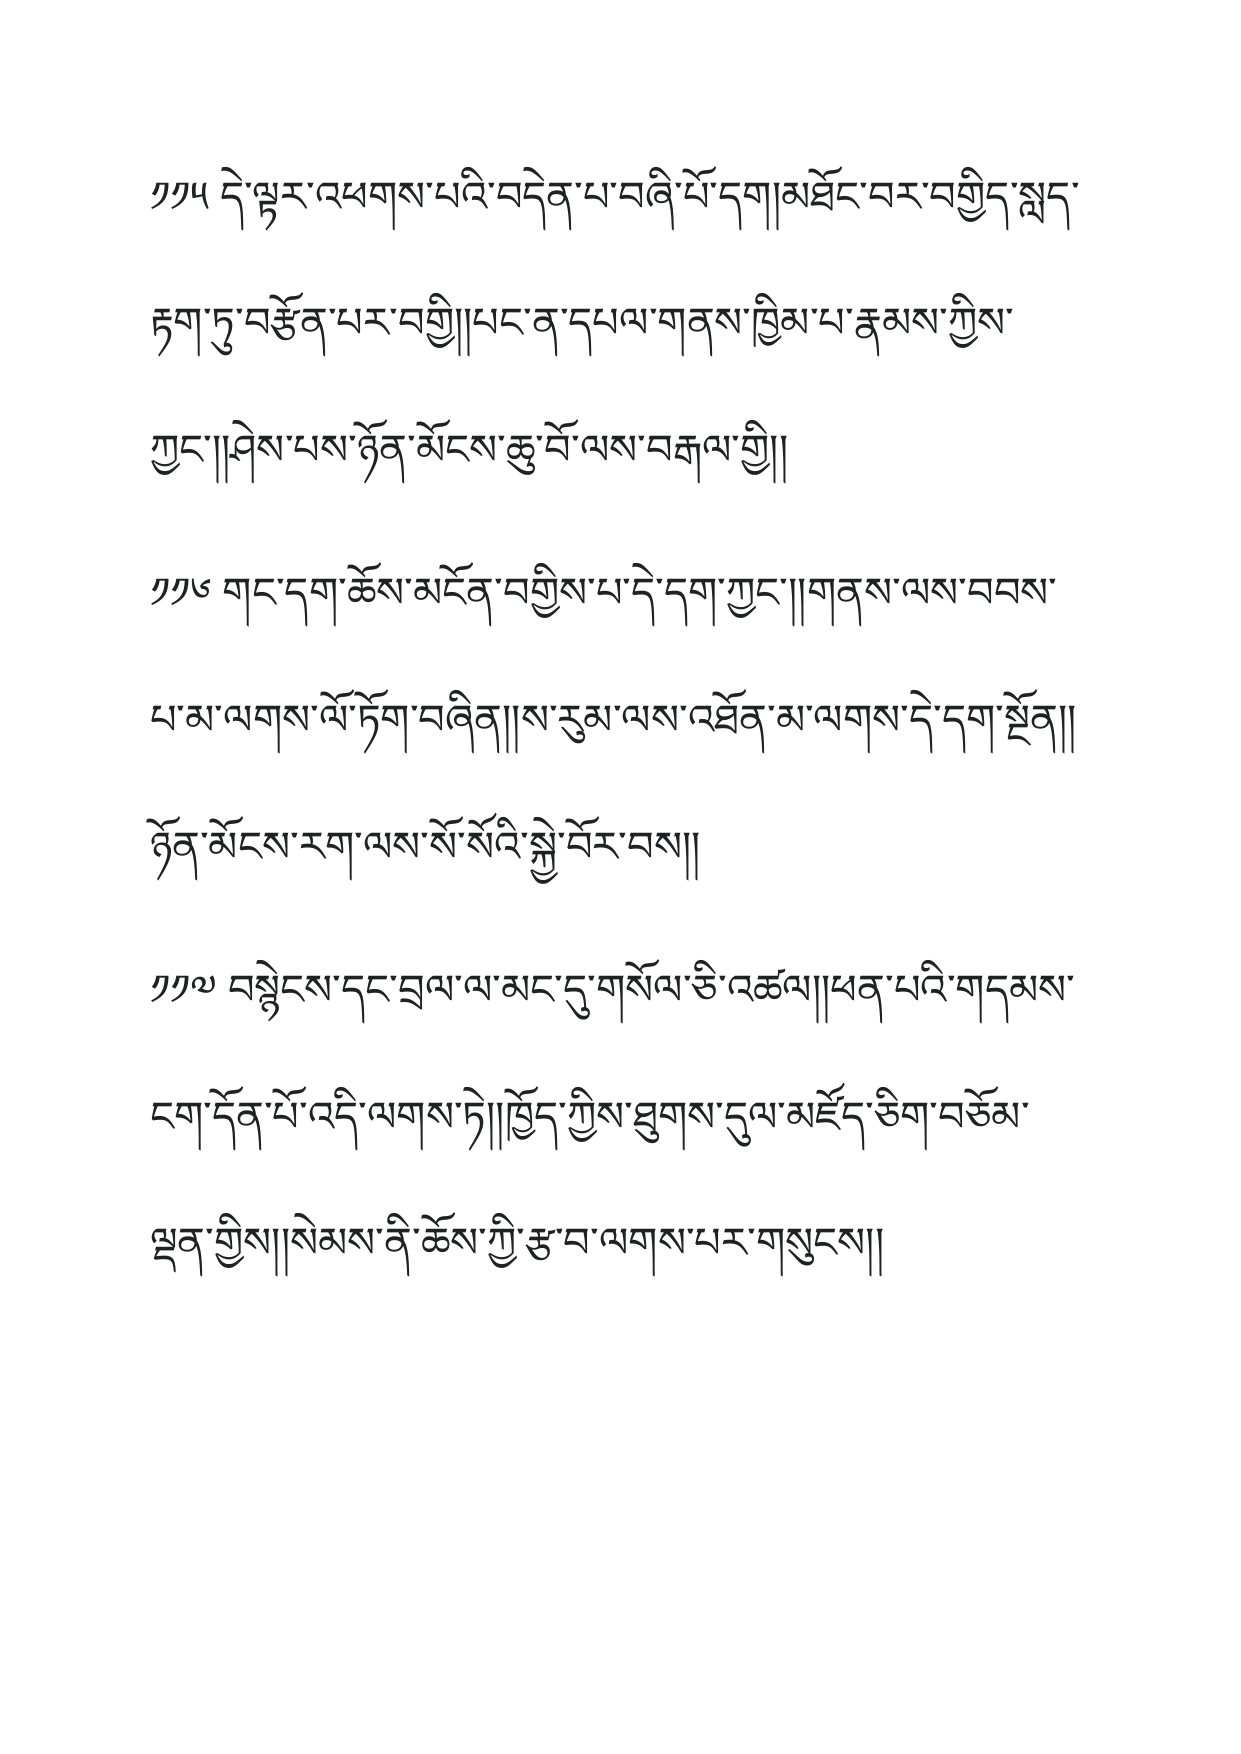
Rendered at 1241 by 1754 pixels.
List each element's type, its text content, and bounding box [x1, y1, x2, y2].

text ༡༡༦ གང་དག་ཆོས་མངོན་བགྱིས་པ་དེ་དག་ཀྱང་།།གནས་ལས་བབས་པ་མ་ལགས་ལོ་ཏོག་བཞིན།།ས་རུམ་ལས་འཐོན་མ་ལགས་དེ་དག་སྔོན།།ཉོན་མོངས་རག་ལས་སོ་སོའི་སྐྱེ་བོར་བས།། [150, 547, 1090, 917]
text ༡༡༥ དེ་ལྟར་འཕགས་པའི་བདེན་པ་བཞི་པོ་དག།མཐོང་བར་བགྱིད་སླད་རྟག་ཏུ་བརྩོན་པར་བགྱི།།པང་ན་དཔལ་གནས་ཁྱིམ་པ་རྣམས་ཀྱིས་ཀྱང་།།ཤེས་པས་ཉོན་མོངས་ཆུ་བོ་ལས་བརྒལ་གྱི།། [150, 150, 1090, 521]
text ༡༡༧ བསྙེངས་དང་བྲལ་ལ་མང་དུ་གསོལ་ཅི་འཚལ།།ཕན་པའི་གདམས་ངག་དོན་པོ་འདི་ལགས་ཏེ།།ཁྱོད་ཀྱིས་ཐུགས་དུལ་མཛོད་ཅིག་བཅོམ་ལྡན་གྱིས།།སེམས་ནི་ཆོས་ཀྱི་རྩ་བ་ལགས་པར་གསུངས།། [150, 943, 1090, 1314]
